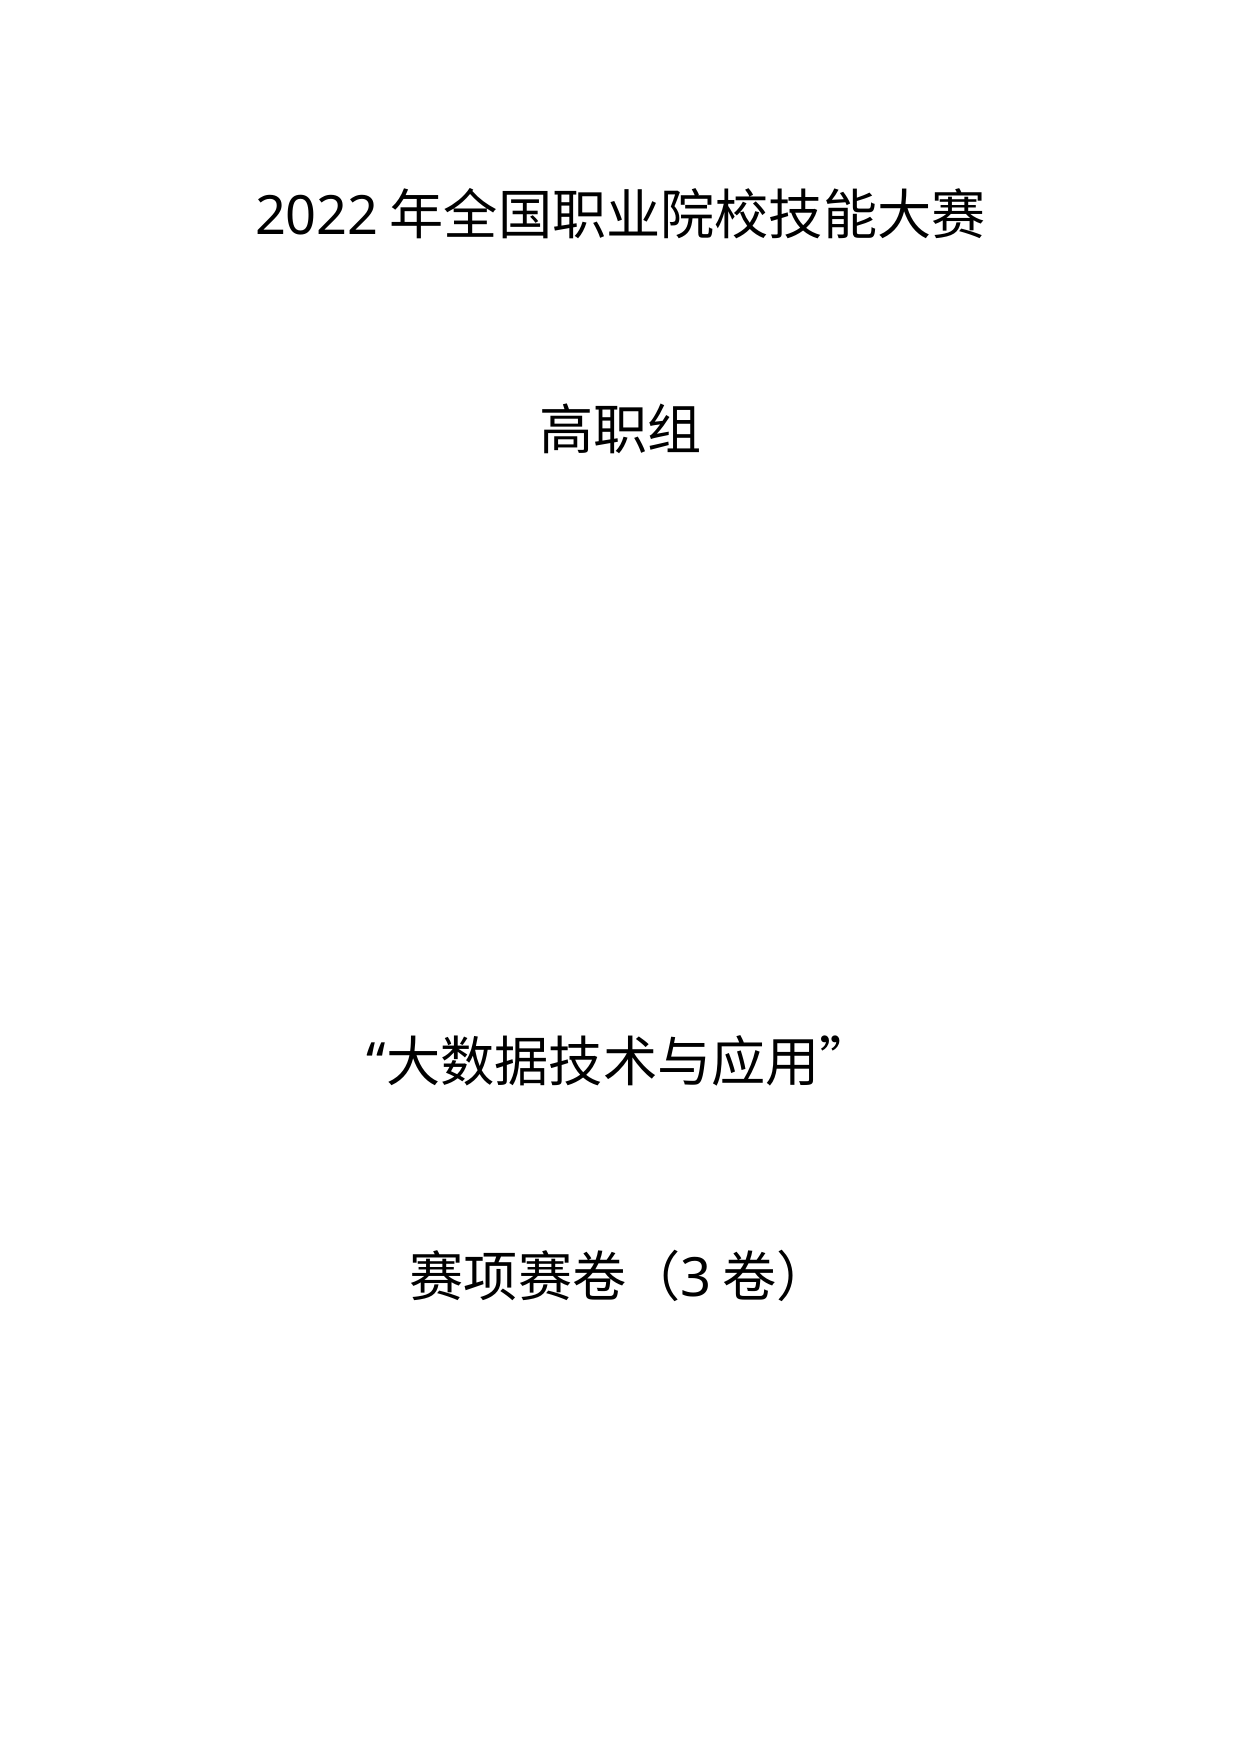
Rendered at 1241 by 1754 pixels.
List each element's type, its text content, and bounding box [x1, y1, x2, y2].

text 赛项赛卷（3卷） [187, 1224, 1053, 1322]
text 高职组 [187, 377, 1053, 475]
text “大数据技术与应用” [187, 1009, 1053, 1106]
text 2022年全国职业院校技能大赛 [187, 162, 1053, 259]
